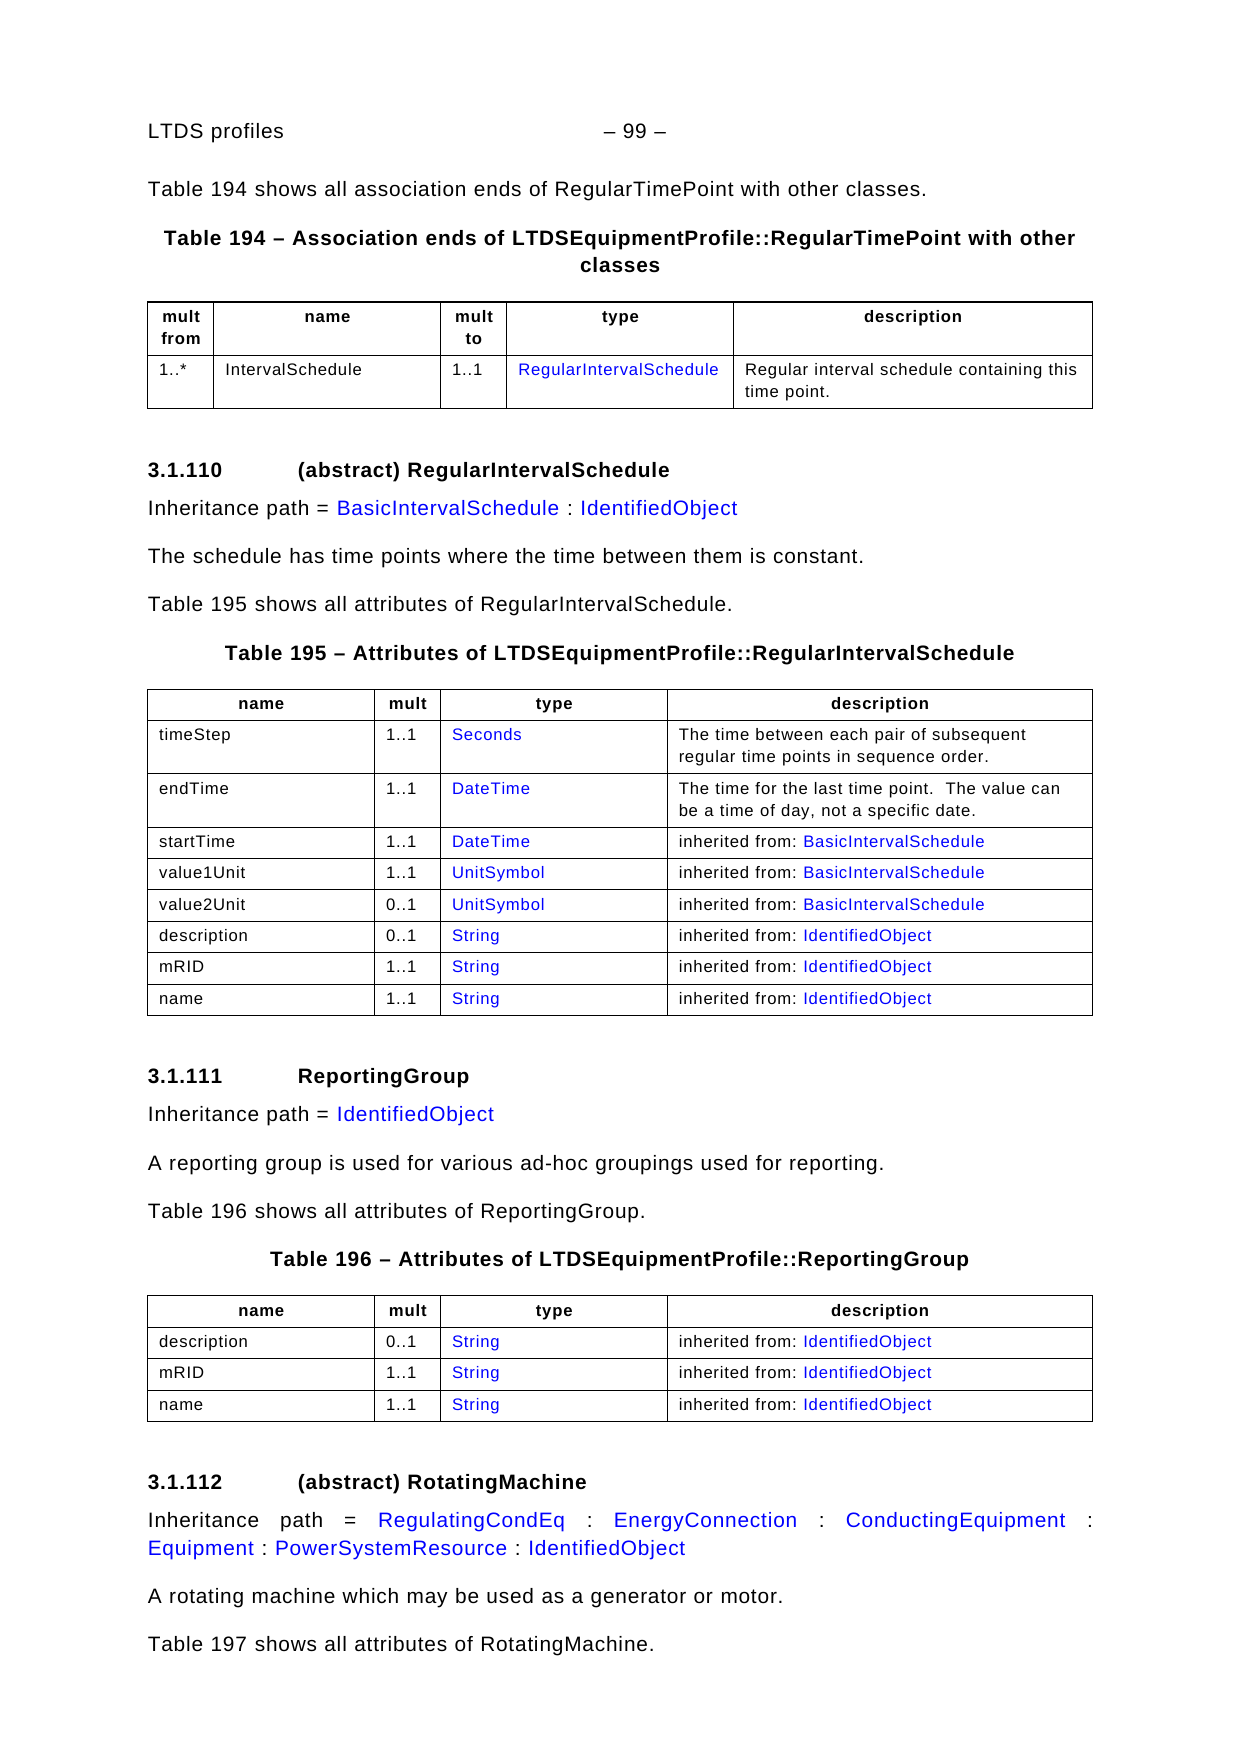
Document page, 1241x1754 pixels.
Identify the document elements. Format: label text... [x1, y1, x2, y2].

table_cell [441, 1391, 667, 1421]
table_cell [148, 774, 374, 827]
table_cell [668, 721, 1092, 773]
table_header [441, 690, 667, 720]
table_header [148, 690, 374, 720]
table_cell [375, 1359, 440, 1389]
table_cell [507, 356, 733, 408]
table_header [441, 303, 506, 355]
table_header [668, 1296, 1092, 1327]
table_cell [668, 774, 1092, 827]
title Table 194 – Association ends of LTDSEquipmentProfile::RegularTimePoint with other classes [148, 226, 1092, 277]
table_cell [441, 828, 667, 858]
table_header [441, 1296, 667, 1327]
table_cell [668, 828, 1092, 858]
text Inheritance path = RegulatingCondEq : EnergyConnection : ConductingEquipment : Equipment : PowerSystemResource : IdentifiedObject [148, 1508, 1092, 1559]
text Table 194 shows all association ends of RegularTimePoint with other classes. [148, 177, 1092, 201]
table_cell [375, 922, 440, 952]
text A rotating machine which may be used as a generator or motor. [148, 1584, 1092, 1608]
text A reporting group is used for various ad-hoc groupings used for reporting. [148, 1150, 1092, 1174]
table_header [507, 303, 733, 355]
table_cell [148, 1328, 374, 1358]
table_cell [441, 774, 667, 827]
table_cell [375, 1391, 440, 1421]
text The schedule has time points where the time between them is constant. [148, 544, 1092, 568]
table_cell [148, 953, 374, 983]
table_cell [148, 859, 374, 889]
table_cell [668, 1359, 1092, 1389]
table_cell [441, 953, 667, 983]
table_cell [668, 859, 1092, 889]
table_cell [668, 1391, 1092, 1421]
subtitle ReportingGroup [148, 1064, 1092, 1088]
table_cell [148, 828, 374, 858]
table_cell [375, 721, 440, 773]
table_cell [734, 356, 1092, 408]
title Table 195 – Attributes of LTDSEquipmentProfile::RegularIntervalSchedule [148, 640, 1092, 664]
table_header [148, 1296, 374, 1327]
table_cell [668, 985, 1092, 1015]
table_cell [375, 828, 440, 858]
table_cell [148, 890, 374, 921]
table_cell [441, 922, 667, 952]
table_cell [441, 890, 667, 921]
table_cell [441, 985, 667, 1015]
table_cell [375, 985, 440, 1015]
subtitle (abstract) RegularIntervalSchedule [148, 457, 1092, 481]
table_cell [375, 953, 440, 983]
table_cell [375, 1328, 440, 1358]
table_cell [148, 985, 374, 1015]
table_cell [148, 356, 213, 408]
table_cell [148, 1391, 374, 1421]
text Table 195 shows all attributes of RegularIntervalSchedule. [148, 592, 1092, 616]
title Table 196 – Attributes of LTDSEquipmentProfile::ReportingGroup [148, 1247, 1092, 1271]
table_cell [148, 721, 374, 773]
text Table 197 shows all attributes of RotatingMachine. [148, 1632, 1092, 1656]
text Table 196 shows all attributes of ReportingGroup. [148, 1199, 1092, 1223]
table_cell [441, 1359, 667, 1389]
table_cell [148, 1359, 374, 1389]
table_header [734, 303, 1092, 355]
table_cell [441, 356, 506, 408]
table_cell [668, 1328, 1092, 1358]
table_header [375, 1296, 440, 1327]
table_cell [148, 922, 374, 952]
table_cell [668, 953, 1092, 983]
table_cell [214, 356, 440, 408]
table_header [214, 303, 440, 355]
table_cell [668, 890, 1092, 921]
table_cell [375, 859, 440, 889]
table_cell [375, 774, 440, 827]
text Inheritance path = BasicIntervalSchedule : IdentifiedObject [148, 495, 1092, 519]
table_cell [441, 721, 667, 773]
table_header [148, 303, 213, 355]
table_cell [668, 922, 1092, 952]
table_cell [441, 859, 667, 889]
text Inheritance path = IdentifiedObject [148, 1102, 1092, 1126]
subtitle (abstract) RotatingMachine [148, 1470, 1092, 1494]
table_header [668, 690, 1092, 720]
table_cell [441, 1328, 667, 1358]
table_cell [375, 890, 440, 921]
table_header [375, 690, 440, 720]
